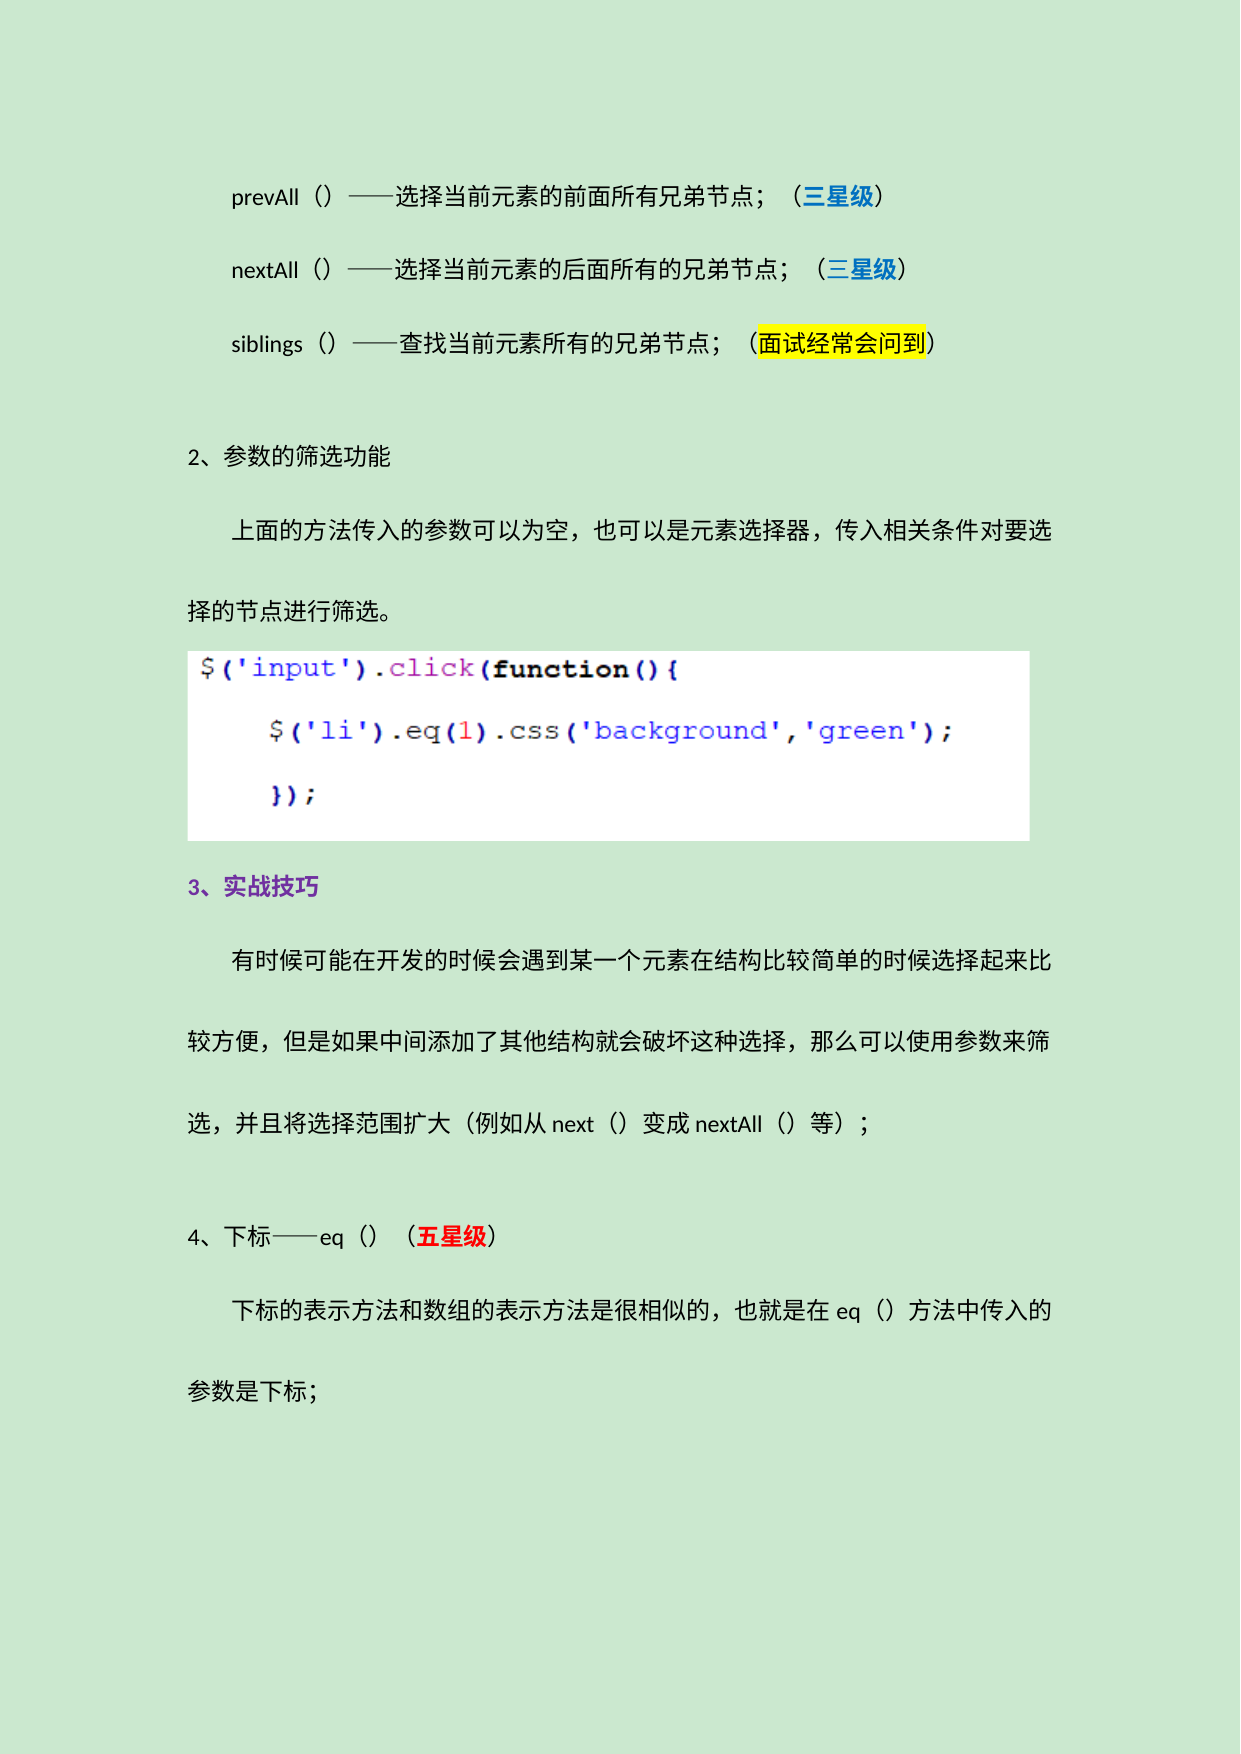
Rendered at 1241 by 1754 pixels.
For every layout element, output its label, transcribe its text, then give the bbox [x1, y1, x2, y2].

text 下标的表示方法和数组的表示方法是很相似的，也就是在eq（）方法中传入的参数是下标； [187, 1276, 1053, 1422]
text prevAll（）——选择当前元素的前面所有兄弟节点；（三星级） [187, 162, 1053, 227]
text 上面的方法传入的参数可以为空，也可以是元素选择器，传入相关条件对要选择的节点进行筛选。 [187, 496, 1053, 643]
text nextAll（）——选择当前元素的后面所有的兄弟节点；（三星级） [187, 236, 1053, 301]
list 下标——eq（）（五星级） [187, 1202, 1053, 1267]
picture [187, 651, 1030, 841]
text 有时候可能在开发的时候会遇到某一个元素在结构比较简单的时候选择起来比较方便，但是如果中间添加了其他结构就会破坏这种选择，那么可以使用参数来筛选，并且将选择范围扩大（例如从next（）变成nextAll（）等）； [187, 927, 1053, 1154]
list 实战技巧 [187, 853, 1053, 918]
list 参数的筛选功能 [187, 423, 1053, 488]
text siblings（）——查找当前元素所有的兄弟节点；（面试经常会问到） [187, 309, 1053, 374]
